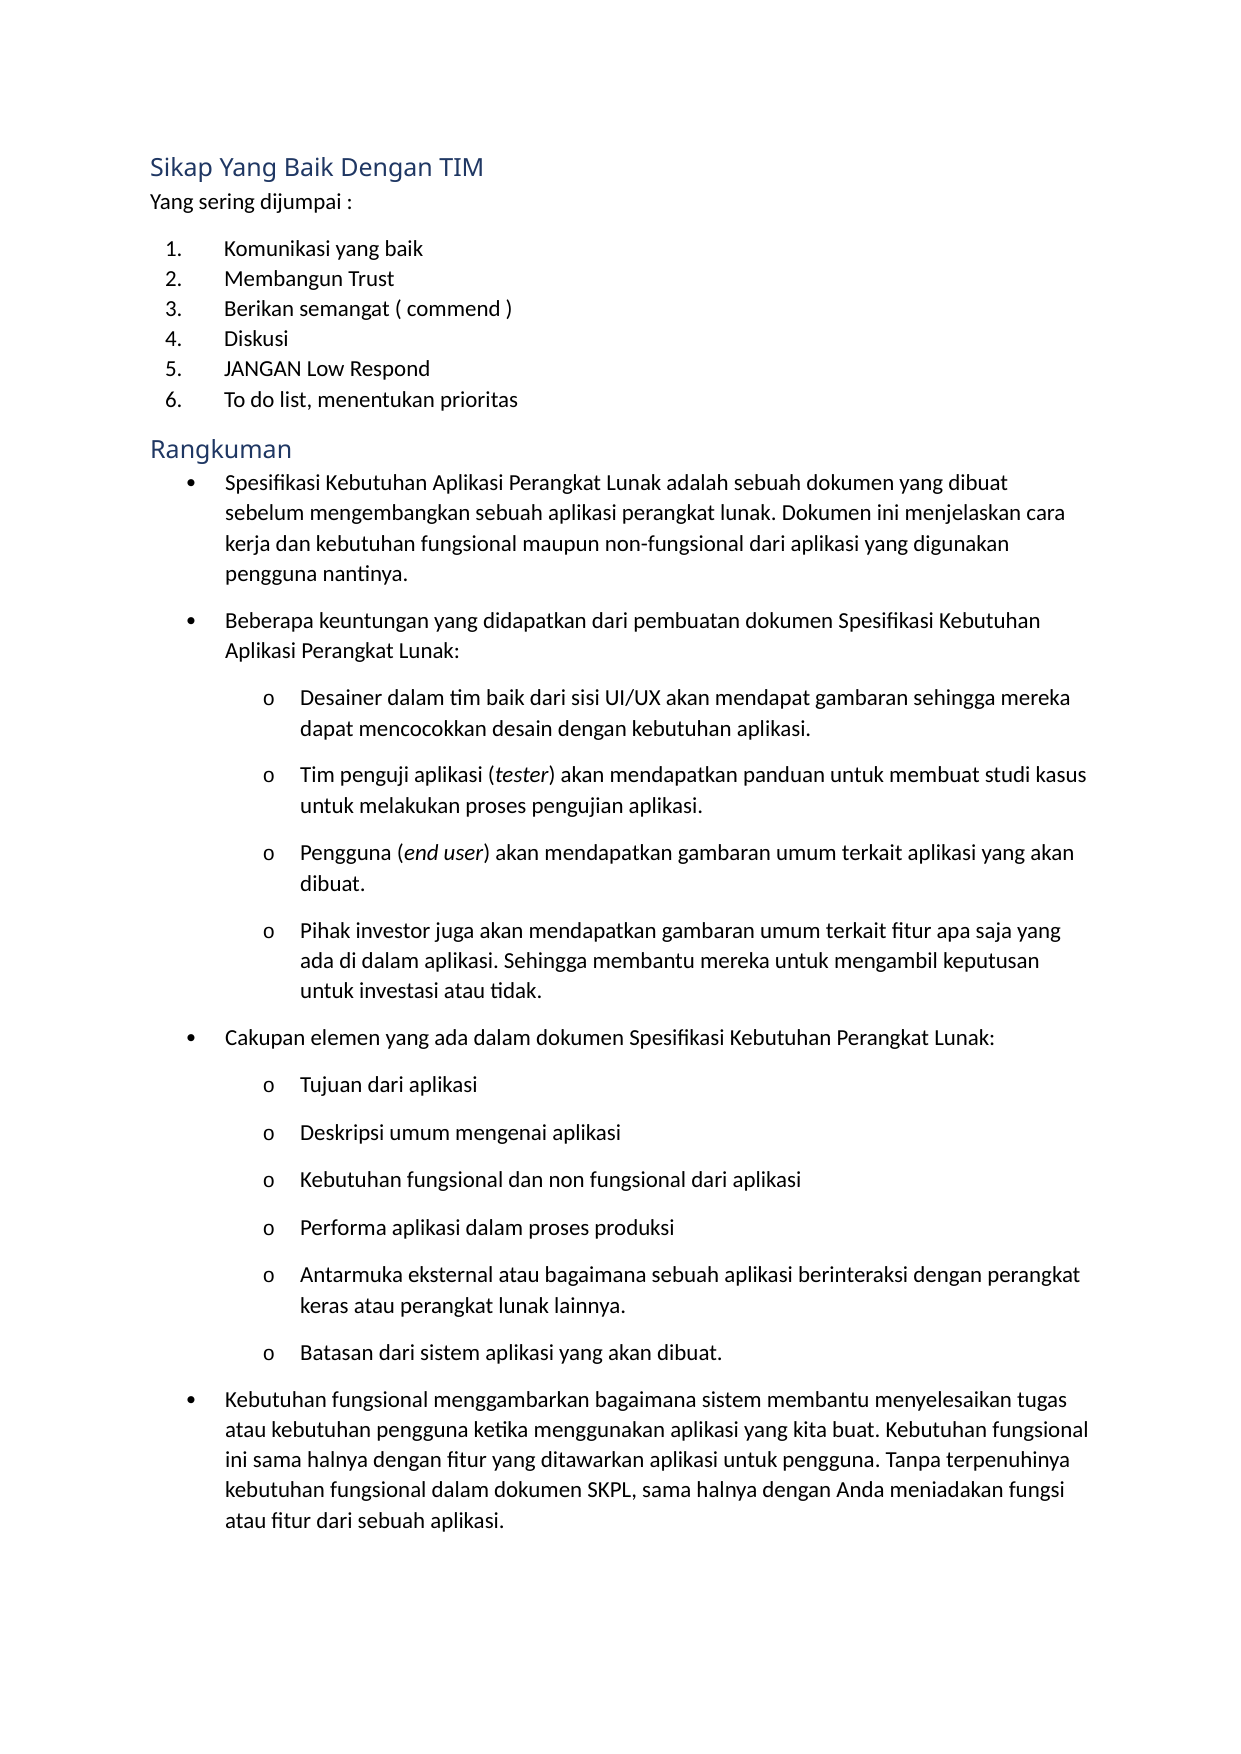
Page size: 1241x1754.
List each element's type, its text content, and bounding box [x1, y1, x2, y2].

list Tim penguji aplikasi (tester) akan mendapatkan panduan untuk membuat studi kasus untuk melakukan proses pengujian aplikasi. [262, 761, 1090, 819]
list Berikan semangat ( commend ) [165, 294, 1090, 322]
list Batasan dari sistem aplikasi yang akan dibuat. [262, 1338, 1090, 1366]
text Yang sering dijumpai : [150, 187, 1090, 215]
subtitle Sikap Yang Baik Dengan TIM [150, 150, 1090, 184]
list Performa aplikasi dalam proses produksi [262, 1213, 1090, 1241]
list Deskripsi umum mengenai aplikasi [262, 1118, 1090, 1146]
list Pengguna (end user) akan mendapatkan gambaran umum terkait aplikasi yang akan dibuat. [262, 838, 1090, 897]
list Kebutuhan fungsional dan non fungsional dari aplikasi [262, 1165, 1090, 1194]
list Desainer dalam tim baik dari sisi UI/UX akan mendapat gambaran sehingga mereka dapat mencocokkan desain dengan kebutuhan aplikasi. [262, 683, 1090, 742]
list JANGAN Low Respond [165, 354, 1090, 382]
list Komunikasi yang baik [165, 234, 1090, 262]
list Spesifikasi Kebutuhan Aplikasi Perangkat Lunak adalah sebuah dokumen yang dibuat sebelum mengembangkan sebuah aplikasi perangkat lunak. Dokumen ini menjelaskan cara kerja dan kebutuhan fungsional maupun non-fungsional dari aplikasi yang digunakan pengguna nantinya. [187, 468, 1090, 587]
list To do list, menentukan prioritas [165, 385, 1090, 413]
list Membangun Trust [165, 264, 1090, 292]
list Pihak investor juga akan mendapatkan gambaran umum terkait fitur apa saja yang ada di dalam aplikasi. Sehingga membantu mereka untuk mengambil keputusan untuk investasi atau tidak. [262, 916, 1090, 1005]
list Cakupan elemen yang ada dalam dokumen Spesifikasi Kebutuhan Perangkat Lunak: [187, 1023, 1090, 1052]
list Beberapa keuntungan yang didapatkan dari pembuatan dokumen Spesifikasi Kebutuhan Aplikasi Perangkat Lunak: [187, 606, 1090, 664]
list Diskusi [165, 324, 1090, 352]
list Kebutuhan fungsional menggambarkan bagaimana sistem membantu menyelesaikan tugas atau kebutuhan pengguna ketika menggunakan aplikasi yang kita buat. Kebutuhan fungsional ini sama halnya dengan fitur yang ditawarkan aplikasi untuk pengguna. Tanpa terpenuhinya kebutuhan fungsional dalam dokumen SKPL, sama halnya dengan Anda meniadakan fungsi atau fitur dari sebuah aplikasi. [187, 1385, 1090, 1534]
list Antarmuka eksternal atau bagaimana sebuah aplikasi berinteraksi dengan perangkat keras atau perangkat lunak lainnya. [262, 1260, 1090, 1319]
subtitle Rangkuman [150, 432, 1090, 466]
list Tujuan dari aplikasi [262, 1070, 1090, 1099]
